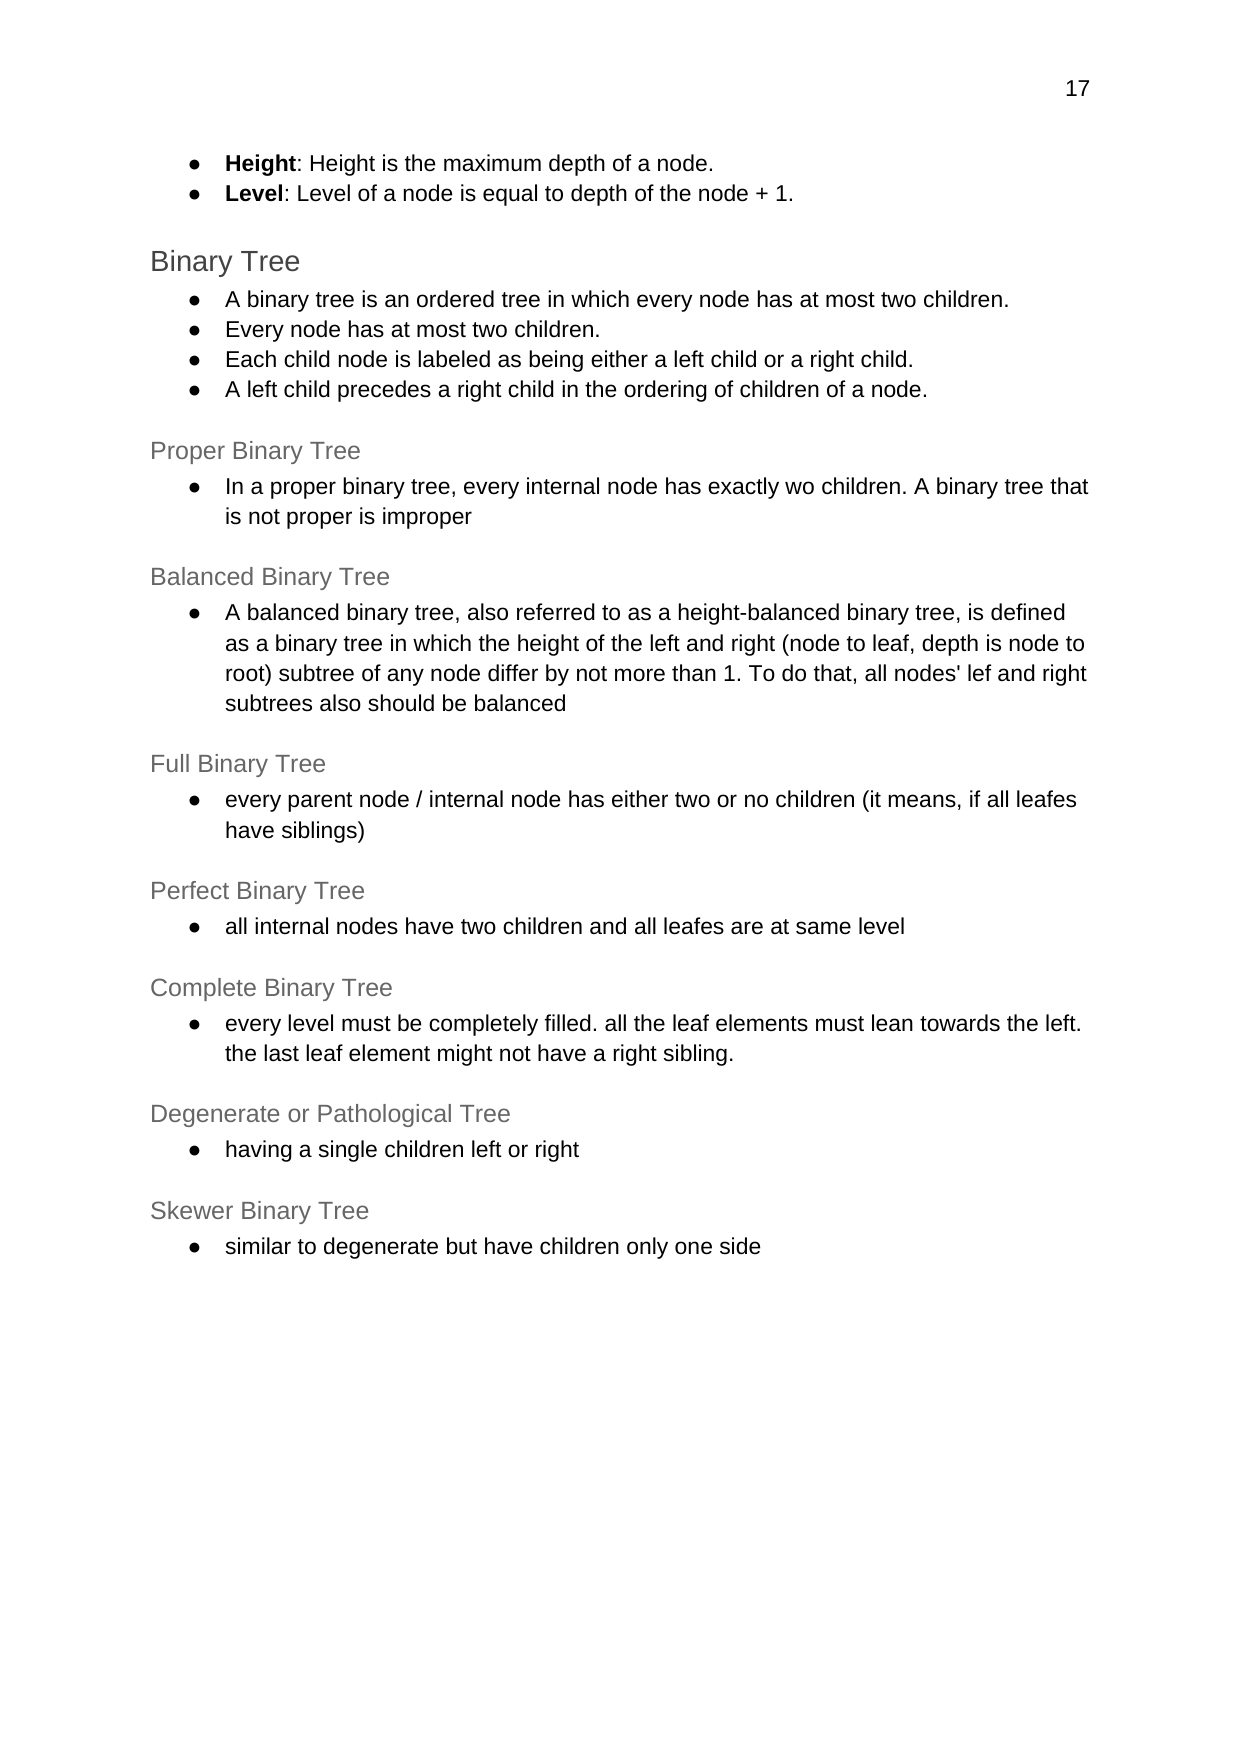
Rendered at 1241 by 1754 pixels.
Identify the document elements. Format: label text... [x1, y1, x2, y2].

list Height: Height is the maximum depth of a node. [187, 150, 1090, 176]
list similar to degenerate but have children only one side [187, 1233, 1090, 1259]
subtitle Full Binary Tree [150, 749, 1090, 778]
list A balanced binary tree, also referred to as a height-balanced binary tree, is defined as a binary tree in which the height of the left and right (node to leaf, depth is node to root) subtree of any node differ by not more than 1. To do that, all nodes' lef and right subtrees also should be balanced [187, 599, 1090, 716]
subtitle Balanced Binary Tree [150, 562, 1090, 591]
subtitle Skewer Binary Tree [150, 1196, 1090, 1224]
list In a proper binary tree, every internal node has exactly wo children. A binary tree that is not proper is improper [187, 473, 1090, 529]
subtitle Complete Binary Tree [150, 972, 1090, 1001]
list every parent node / internal node has either two or no children (it means, if all leafes have siblings) [187, 786, 1090, 843]
list Every node has at most two children. [187, 316, 1090, 342]
list every level must be completely filled. all the leaf elements must lean towards the left. the last leaf element might not have a right sibling. [187, 1009, 1090, 1066]
list having a single children left or right [187, 1136, 1090, 1163]
list A left child precedes a right child in the ordering of children of a node. [187, 376, 1090, 403]
list all internal nodes have two children and all leafes are at same level [187, 913, 1090, 939]
list Each child node is labeled as being either a left child or a right child. [187, 346, 1090, 372]
subtitle Degenerate or Pathological Tree [150, 1099, 1090, 1128]
subtitle Perfect Binary Tree [150, 876, 1090, 905]
list A binary tree is an ordered tree in which every node has at most two children. [187, 286, 1090, 312]
subtitle Proper Binary Tree [150, 436, 1090, 464]
list Level: Level of a node is equal to depth of the node + 1. [187, 180, 1090, 207]
subtitle Binary Tree [150, 244, 1090, 277]
